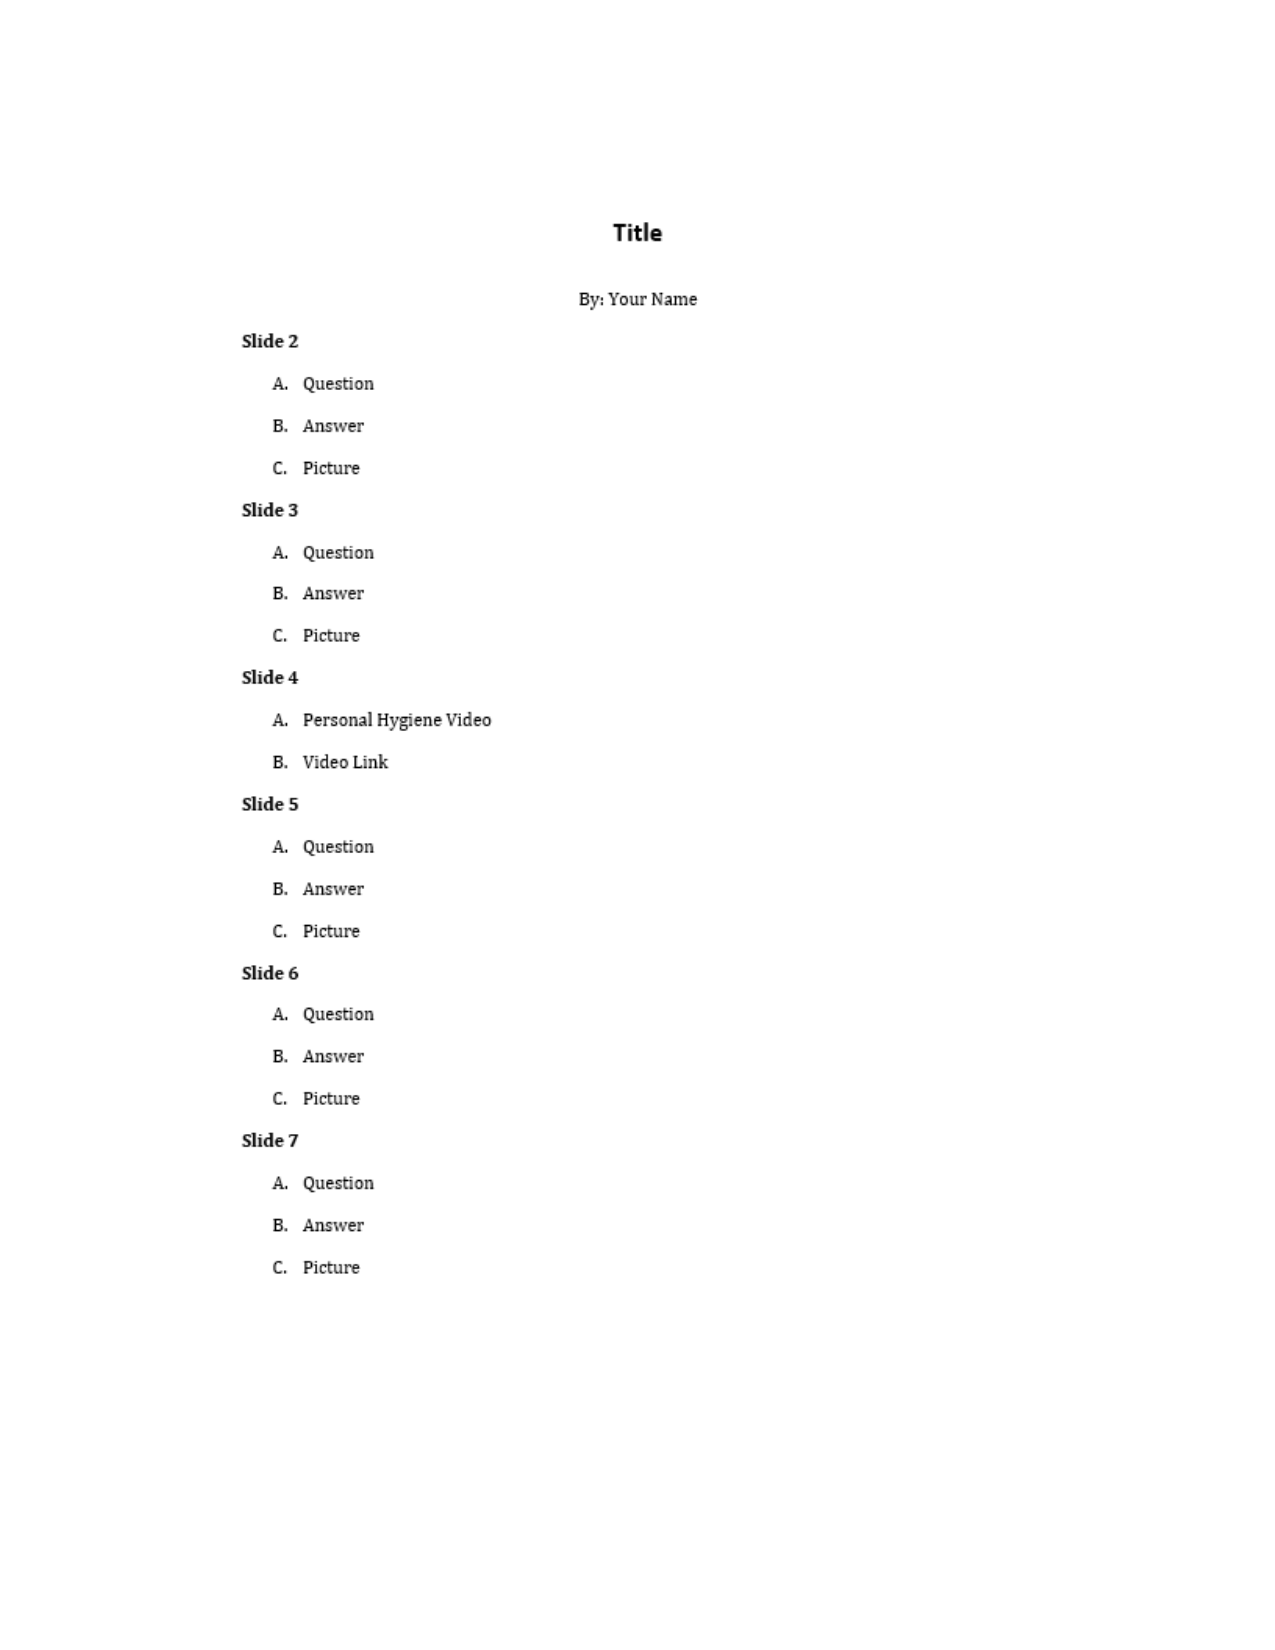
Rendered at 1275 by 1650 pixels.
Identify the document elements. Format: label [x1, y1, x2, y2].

picture [150, 196, 1122, 1302]
